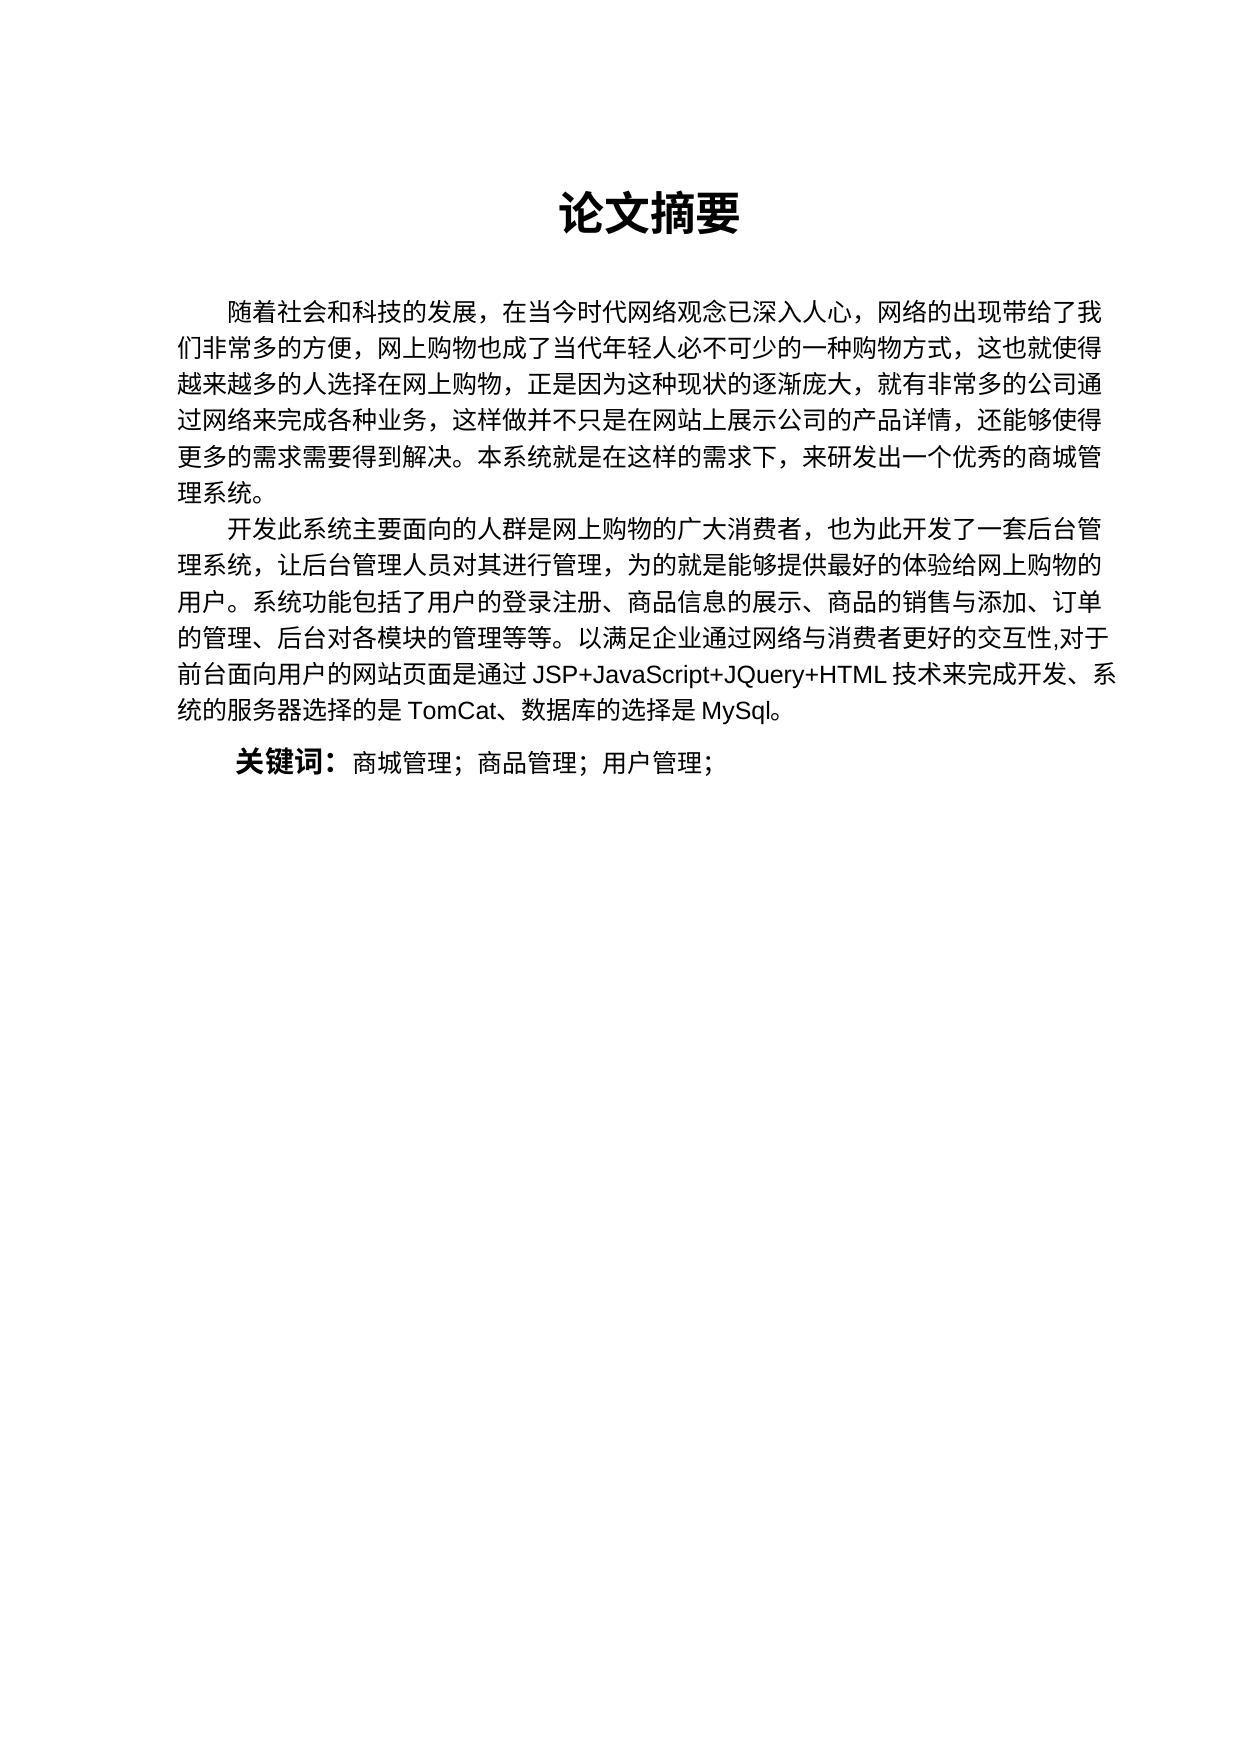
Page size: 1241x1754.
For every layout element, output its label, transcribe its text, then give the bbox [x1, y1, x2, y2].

text 论文摘要 [177, 162, 1122, 259]
text 关键词：商城管理；商品管理；用户管理； [177, 727, 1122, 792]
text 开发此系统主要面向的人群是网上购物的广大消费者，也为此开发了一套后台管理系统，让后台管理人员对其进行管理，为的就是能够提供最好的体验给网上购物的用户。系统功能包括了用户的登录注册、商品信息的展示、商品的销售与添加、订单的管理、后台对各模块的管理等等。以满足企业通过网络与消费者更好的交互性,对于前台面向用户的网站页面是通过JSP+JavaScript+JQuery+HTML技术来完成开发、系统的服务器选择的是TomCat、数据库的选择是MySql。 [177, 509, 1122, 727]
text 随着社会和科技的发展，在当今时代网络观念已深入人心，网络的出现带给了我们非常多的方便，网上购物也成了当代年轻人必不可少的一种购物方式，这也就使得越来越多的人选择在网上购物，正是因为这种现状的逐渐庞大，就有非常多的公司通过网络来完成各种业务，这样做并不只是在网站上展示公司的产品详情，还能够使得更多的需求需要得到解决。本系统就是在这样的需求下，来研发出一个优秀的商城管理系统。 [177, 292, 1122, 509]
